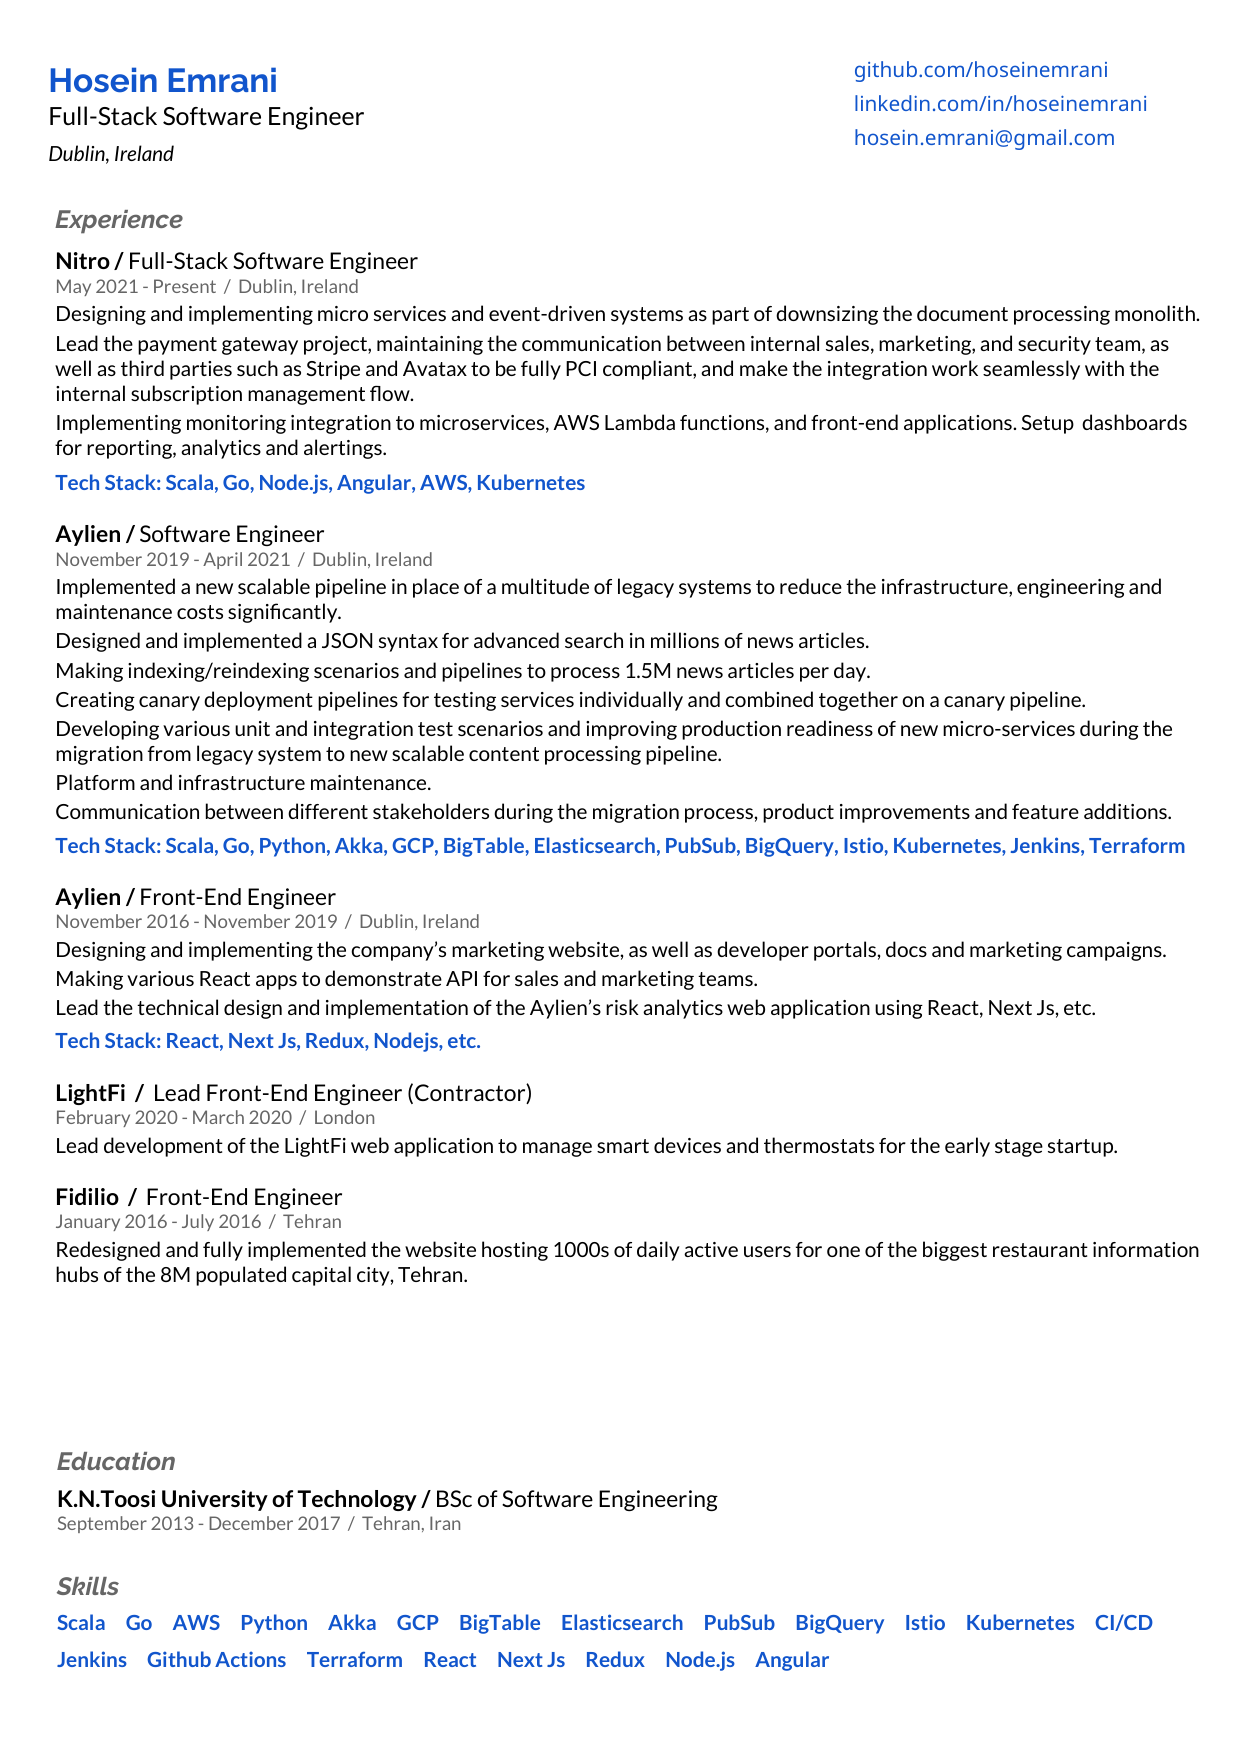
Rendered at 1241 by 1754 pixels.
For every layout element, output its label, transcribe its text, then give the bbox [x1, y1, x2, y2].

table_header github.com/hoseinemrani linkedin.com/in/hoseinemrani hosein.emrani@gmail.com [843, 45, 1204, 176]
table_header Hosein Emrani Full-Stack Software Engineer Dublin, Ireland [48, 45, 843, 176]
table_cell Education K.N.Toosi University of Technology / BSc of Software Engineering September 2013 - December 2017 / Tehran, Iran [49, 1440, 1212, 1564]
table_cell Skills Scala Go AWS Python Akka GCP BigTable Elasticsearch PubSub BigQuery Istio Kubernetes CI/CD Jenkins Github Actions Terraform React Next Js Redux Node.js Angular [49, 1565, 1212, 1693]
table_header Experience Nitro / Full-Stack Software Engineer May 2021 - Present / Dublin, Ireland Designing and implementing micro services and event-driven systems as part of downsizing the document processing monolith. Lead the payment gateway project, maintaining the communication between internal sales, marketing, and security team, as well as third parties such as Stripe and Avatax to be fully PCI compliant, and make the integration work seamlessly with the internal subscription management flow. Implementing monitoring integration to microservices, AWS Lambda functions, and front-end applications. Setup dashboards for reporting, analytics and alertings. Tech Stack: Scala, Go, Node.js, Angular, AWS, Kubernetes Aylien / Software Engineer November 2019 - April 2021 / Dublin, Ireland Implemented a new scalable pipeline in place of a multitude of legacy systems to reduce the infrastructure, engineering and maintenance costs significantly. Designed and implemented a JSON syntax for advanced search in millions of news articles. Making indexing/reindexing scenarios and pipelines to process 1.5M news articles per day. Creating canary deployment pipelines for testing services individually and combined together on a canary pipeline. Developing various unit and integration test scenarios and improving production readiness of new micro-services during the migration from legacy system to new scalable content processing pipeline. Platform and infrastructure maintenance. Communication between different stakeholders during the migration process, product improvements and feature additions. Tech Stack: Scala, Go, Python, Akka, GCP, BigTable, Elasticsearch, PubSub, BigQuery, Istio, Kubernetes, Jenkins, Terraform Aylien / Front-End Engineer November 2016 - November 2019 / Dublin, Ireland Designing and implementing the company’s marketing website, as well as developer portals, docs and marketing campaigns. Making various React apps to demonstrate API for sales and marketing teams. Lead the technical design and implementation of the Aylien’s risk analytics web application using React, Next Js, etc. Tech Stack: React, Next Js, Redux, Nodejs, etc. LightFi / Lead Front-End Engineer (Contractor) February 2020 - March 2020 / London Lead development of the LightFi web application to manage smart devices and thermostats for the early stage startup. Fidilio / Front-End Engineer January 2016 - July 2016 / Tehran Redesigned and fully implemented the website hosting 1000s of daily active users for one of the biggest restaurant information hubs of the 8M populated capital city, Tehran. [49, 191, 1212, 1439]
